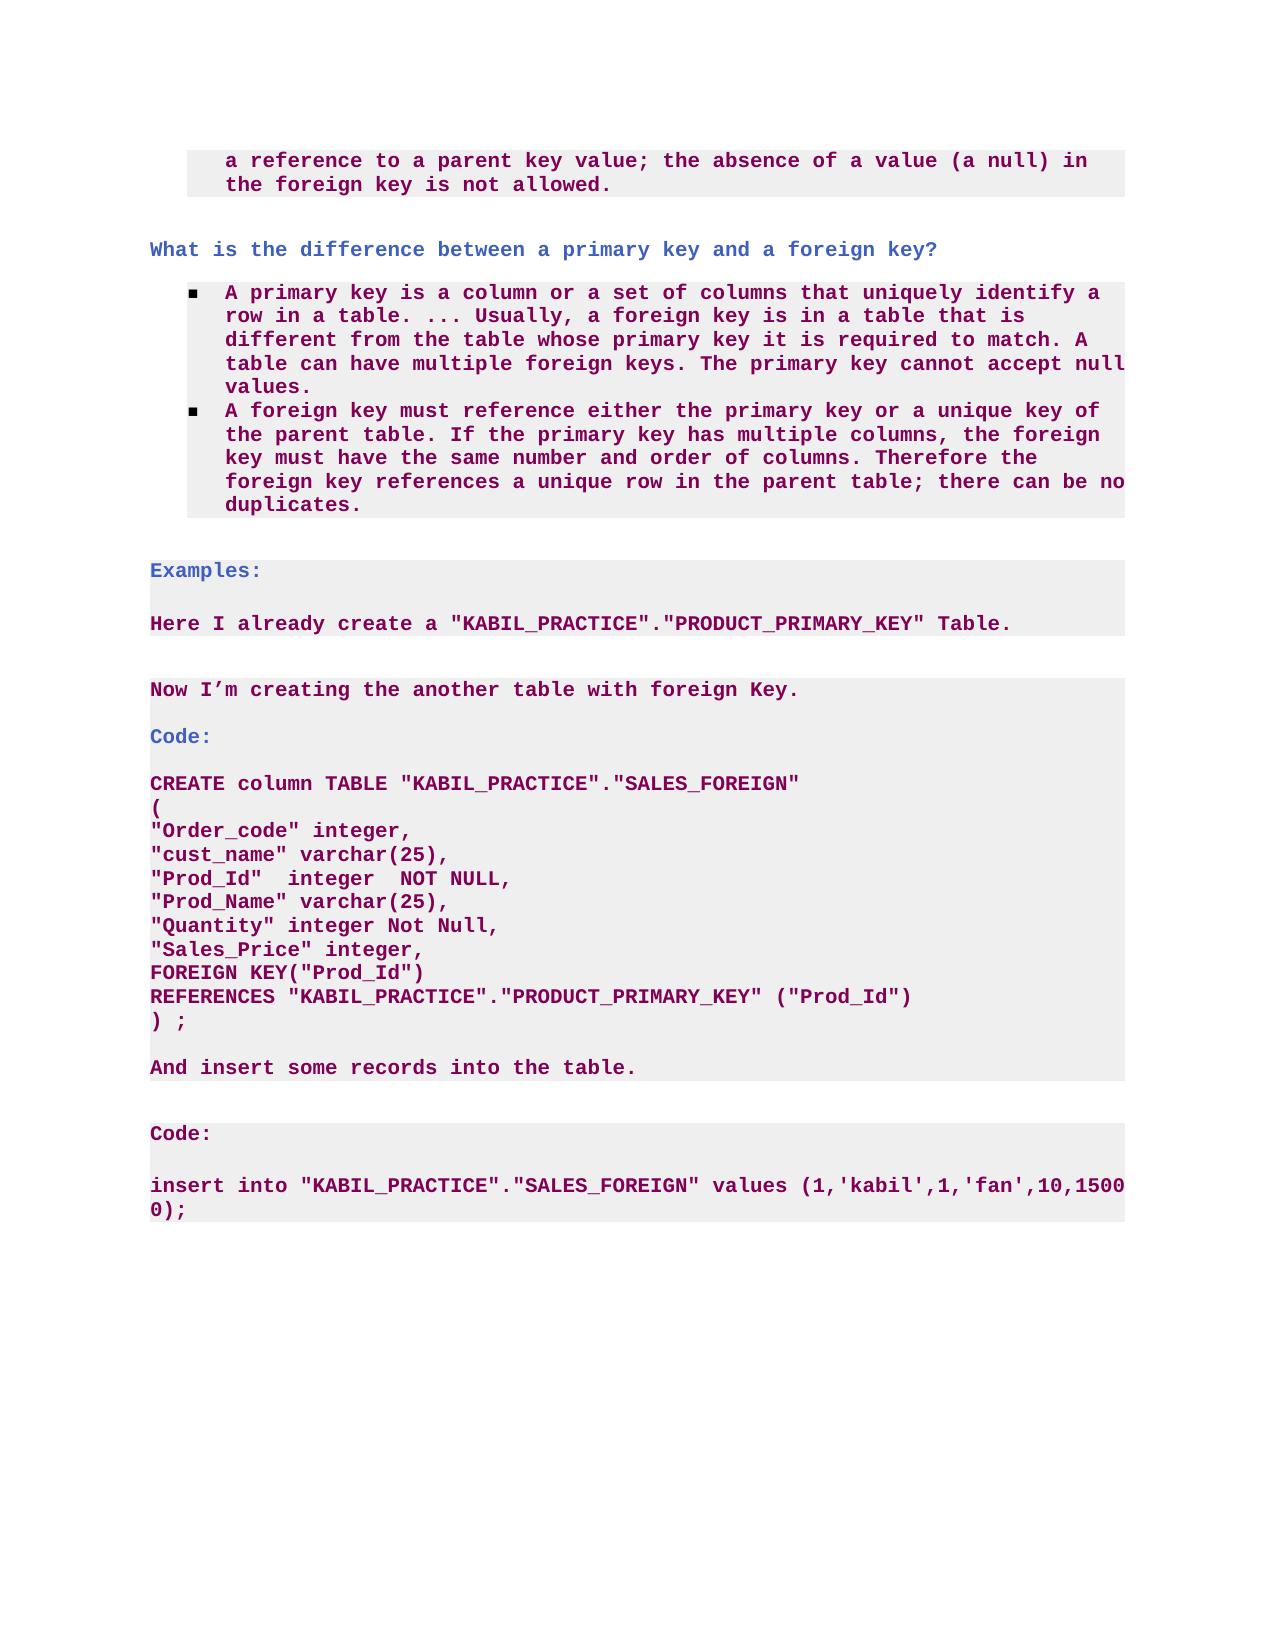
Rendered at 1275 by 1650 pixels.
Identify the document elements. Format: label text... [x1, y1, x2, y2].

text Code: [150, 726, 1125, 749]
text Now I’m creating the another table with foreign Key. [150, 678, 1125, 702]
text "cust_name" varchar(25), [150, 844, 1125, 868]
text "Quantity" integer Not Null, [150, 915, 1125, 939]
text "Prod_Id" integer NOT NULL, [150, 868, 1125, 891]
text FOREIGN KEY("Prod_Id") [150, 962, 1125, 986]
text ( [150, 797, 1125, 820]
text And insert some records into the table. [150, 1057, 1125, 1081]
text "Prod_Name" varchar(25), [150, 891, 1125, 915]
text "Order_code" integer, [150, 820, 1125, 844]
text What is the difference between a primary key and a foreign key? [150, 239, 1125, 263]
text Code: [150, 1123, 1125, 1146]
text insert into "KABIL_PRACTICE"."SALES_FOREIGN" values (1,'kabil',1,'fan',10,15000); [150, 1175, 1125, 1222]
text REFERENCES "KABIL_PRACTICE"."PRODUCT_PRIMARY_KEY" ("Prod_Id") [150, 986, 1125, 1009]
text ) ; [150, 1009, 1125, 1033]
text Examples: [150, 560, 1125, 584]
list A foreign key must reference either the primary key or a unique key of the parent table. If the primary key has multiple columns, the foreign key must have the same number and order of columns. Therefore the foreign key references a unique row in the parent table; there can be no duplicates. [187, 400, 1125, 518]
text CREATE column TABLE "KABIL_PRACTICE"."SALES_FOREIGN" [150, 773, 1125, 797]
text Here I already create a "KABIL_PRACTICE"."PRODUCT_PRIMARY_KEY" Table. [150, 613, 1125, 636]
text "Sales_Price" integer, [150, 939, 1125, 962]
list A primary key is a column or a set of columns that uniquely identify a row in a table. ... Usually, a foreign key is in a table that is different from the table whose primary key it is required to match. A table can have multiple foreign keys. The primary key cannot accept null values. [187, 282, 1125, 400]
